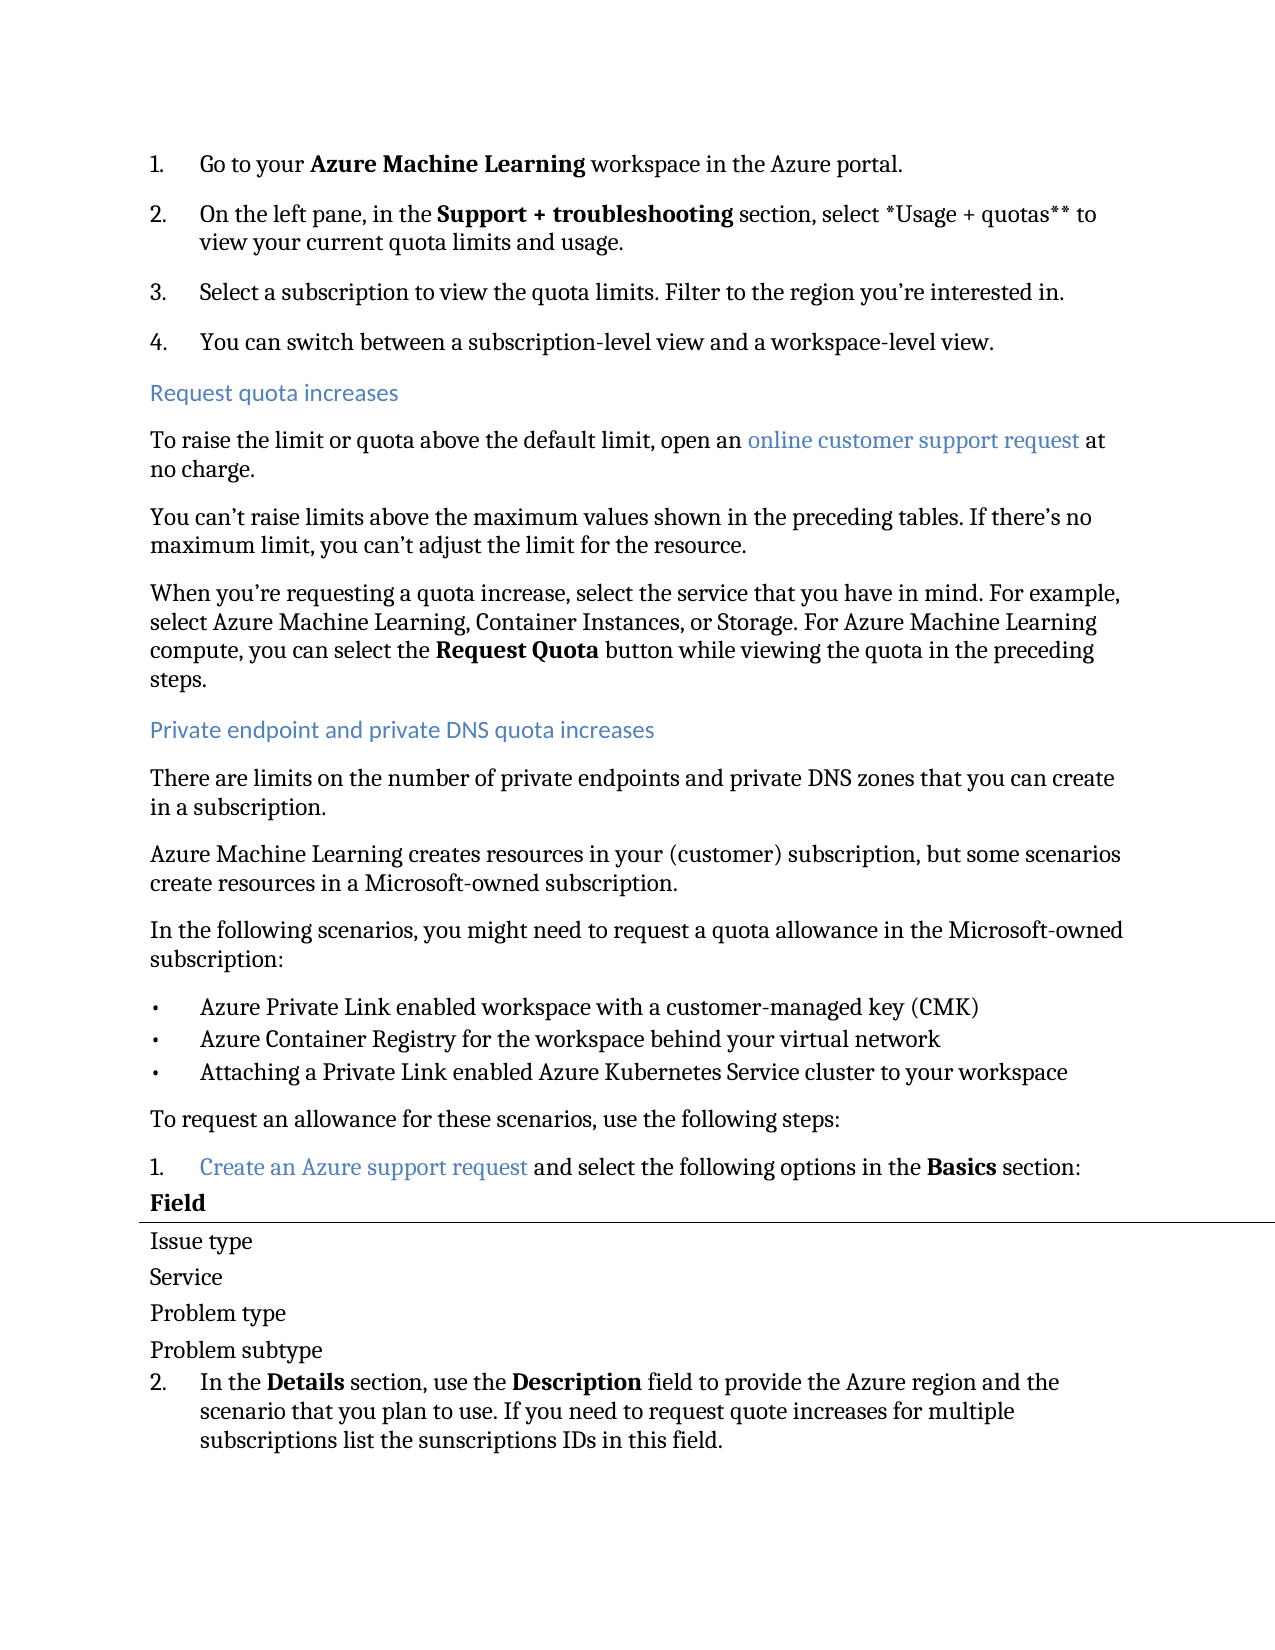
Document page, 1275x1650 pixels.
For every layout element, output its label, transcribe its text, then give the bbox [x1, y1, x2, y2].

text You can’t raise limits above the maximum values shown in the preceding tables. If there’s no maximum limit, you can’t adjust the limit for the resource. [150, 503, 1125, 560]
list You can switch between a subscription-level view and a workspace-level view. [150, 327, 1125, 356]
text When you’re requesting a quota increase, select the service that you have in mind. For example, select Azure Machine Learning, Container Instances, or Storage. For Azure Machine Learning compute, you can select the Request Quota button while viewing the quota in the preceding steps. [150, 579, 1125, 694]
list Select a subscription to view the quota limits. Filter to the region you’re interested in. [150, 278, 1125, 307]
table_cell Issue type [139, 1223, 1275, 1259]
text Azure Machine Learning creates resources in your (customer) subscription, but some scenarios create resources in a Microsoft-owned subscription. [150, 840, 1125, 898]
subtitle Private endpoint and private DNS quota increases [150, 715, 1125, 745]
text In the following scenarios, you might need to request a quota allowance in the Microsoft-owned subscription: [150, 916, 1125, 974]
list Azure Container Registry for the workspace behind your virtual network [150, 1025, 1125, 1054]
list Create an Azure support request and select the following options in the Basics section: [150, 1153, 1125, 1181]
table_header Field [139, 1185, 1275, 1221]
list In the Details section, use the Description field to provide the Azure region and the scenario that you plan to use. If you need to request quote increases for multiple subscriptions list the sunscriptions IDs in this field. [150, 1368, 1125, 1454]
table_cell Service [139, 1259, 1275, 1296]
text There are limits on the number of private endpoints and private DNS zones that you can create in a subscription. [150, 764, 1125, 821]
subtitle Request quota increases [150, 377, 1125, 408]
list Attaching a Private Link enabled Azure Kubernetes Service cluster to your workspace [150, 1058, 1125, 1086]
list Go to your Azure Machine Learning workspace in the Azure portal. [150, 150, 1125, 179]
text To raise the limit or quota above the default limit, open an online customer support request at no charge. [150, 426, 1125, 484]
text To request an allowance for these scenarios, use the following steps: [150, 1105, 1125, 1134]
list Azure Private Link enabled workspace with a customer-managed key (CMK) [150, 993, 1125, 1021]
list On the left pane, in the Support + troubleshooting section, select *Usage + quotas** to view your current quota limits and usage. [150, 199, 1125, 257]
table_cell Problem subtype [139, 1332, 1275, 1368]
table_cell Problem type [139, 1296, 1275, 1332]
